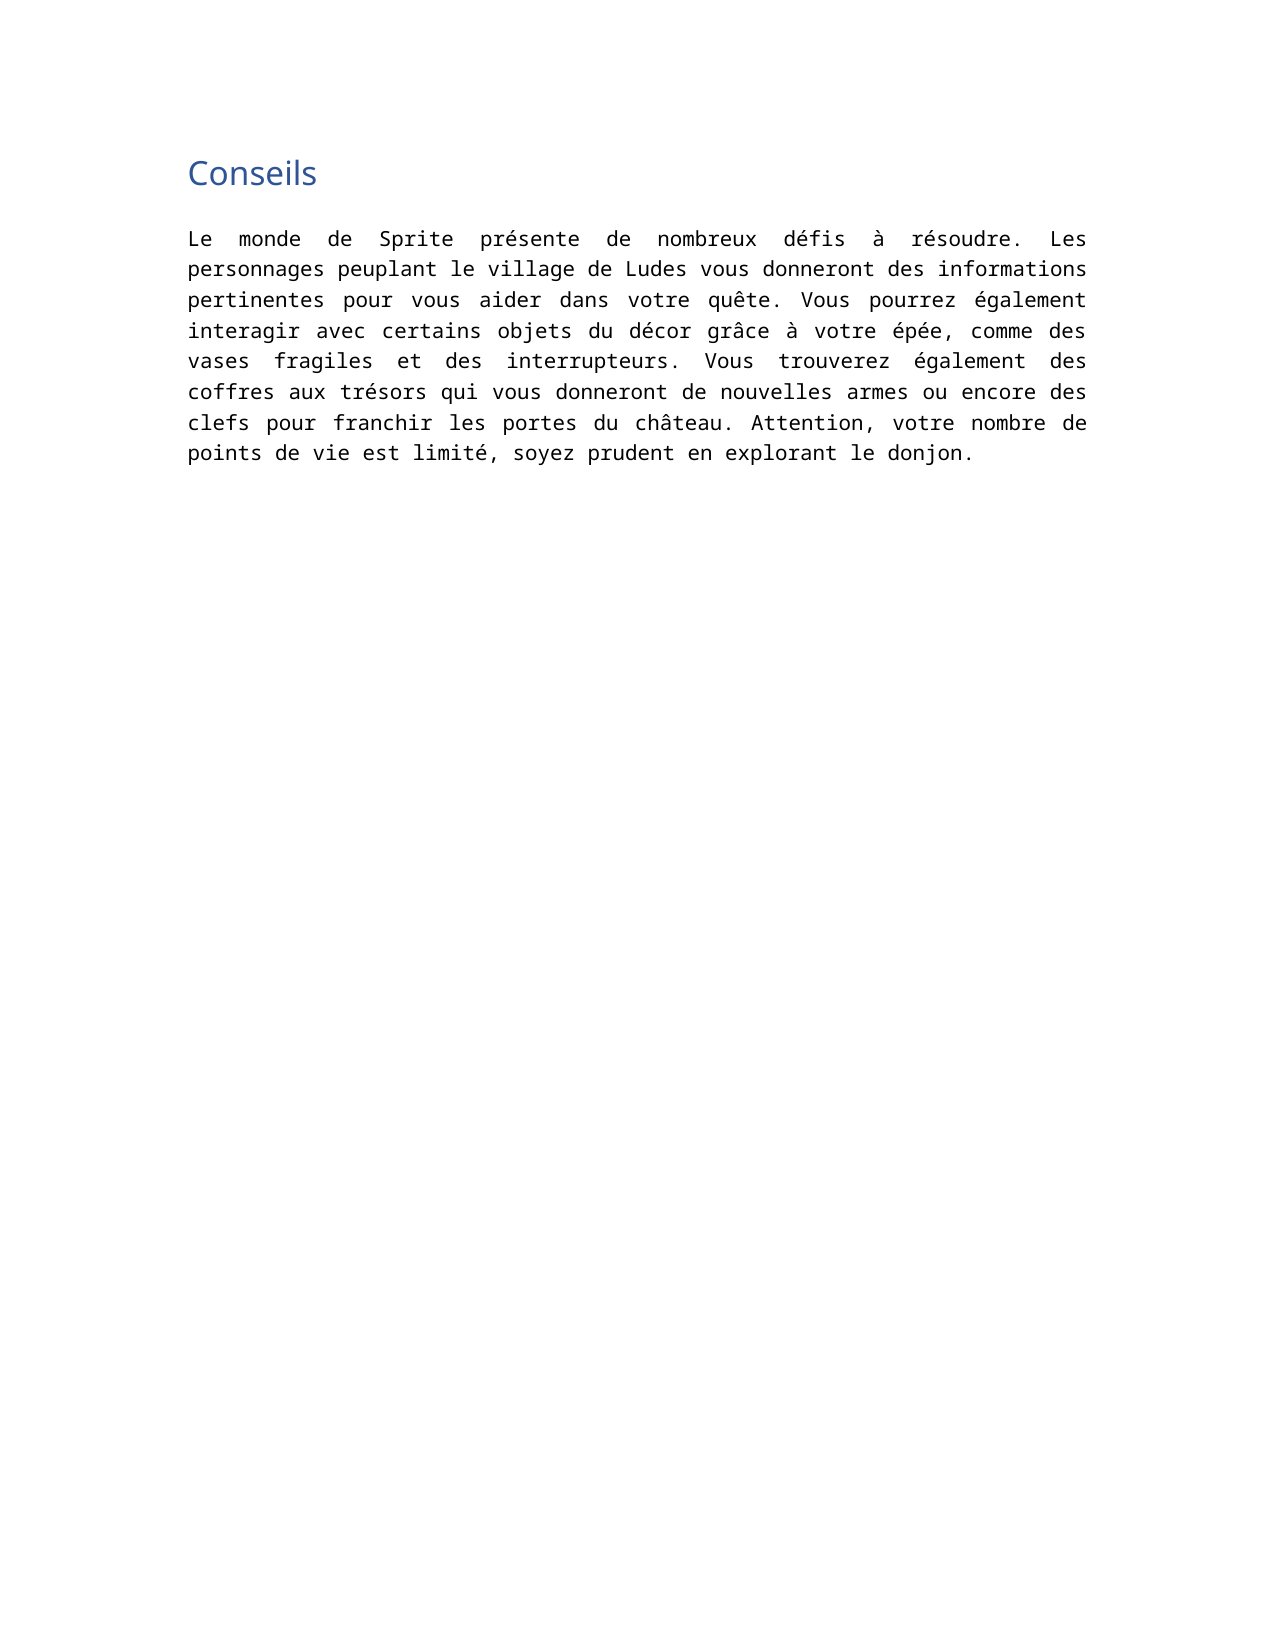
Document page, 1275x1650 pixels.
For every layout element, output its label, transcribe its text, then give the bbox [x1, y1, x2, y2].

subtitle Conseils [187, 150, 1087, 195]
text Le monde de Sprite présente de nombreux défis à résoudre. Les personnages peuplant le village de Ludes vous donneront des informations pertinentes pour vous aider dans votre quête. Vous pourrez également interagir avec certains objets du décor grâce à votre épée, comme des vases fragiles et des interrupteurs. Vous trouverez également des coffres aux trésors qui vous donneront de nouvelles armes ou encore des clefs pour franchir les portes du château. Attention, votre nombre de points de vie est limité, soyez prudent en explorant le donjon. [187, 224, 1087, 467]
